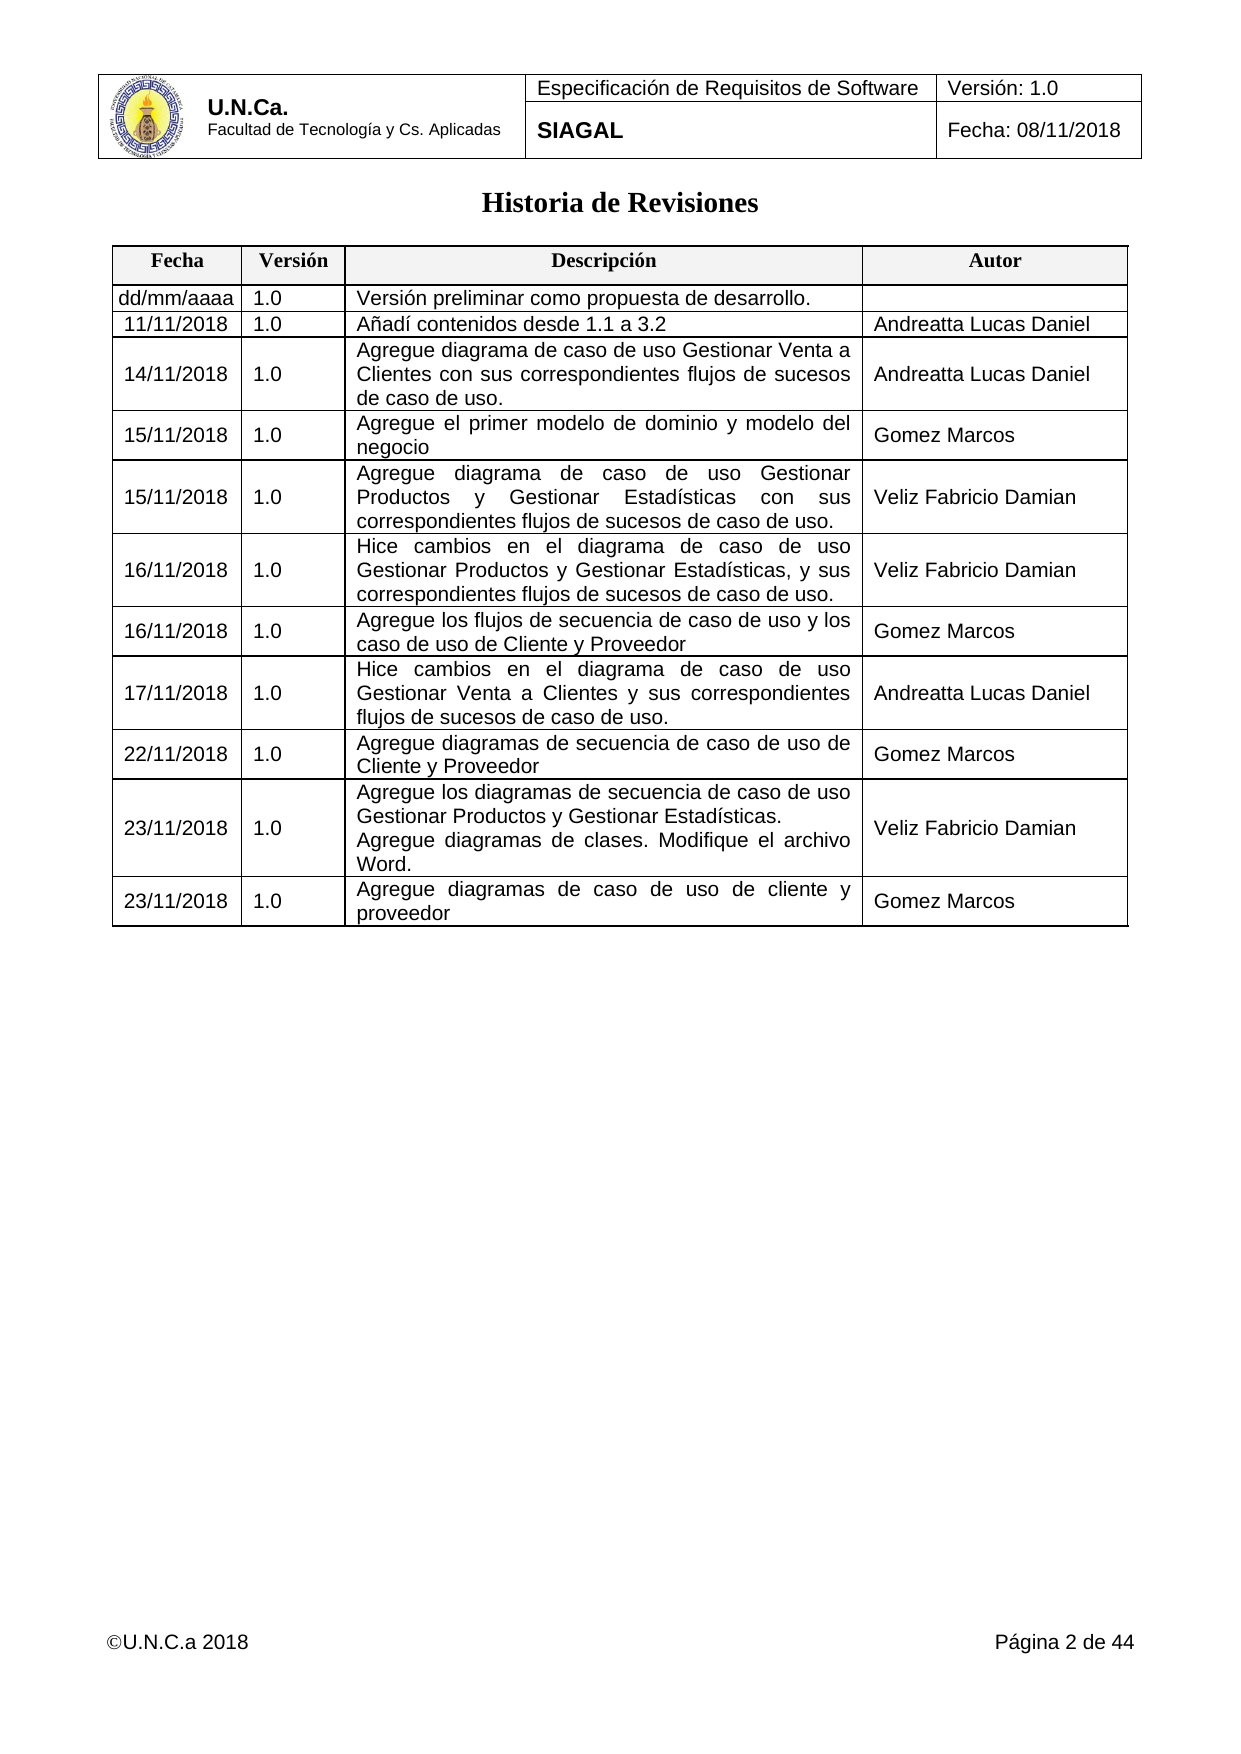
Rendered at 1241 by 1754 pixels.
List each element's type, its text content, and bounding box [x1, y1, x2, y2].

table_cell Añadí contenidos desde 1.1 a 3.2 [346, 312, 862, 336]
table_cell Agregue diagramas de caso de uso de cliente y proveedor [346, 877, 862, 925]
table_cell dd/mm/aaaa [113, 286, 241, 311]
table_cell Andreatta Lucas Daniel [863, 312, 1127, 336]
table_cell 1.0 [242, 411, 344, 459]
table_cell 1.0 [242, 730, 344, 778]
table_cell 22/11/2018 [113, 730, 241, 778]
table_cell 1.0 [242, 607, 344, 655]
table_cell 1.0 [242, 461, 344, 532]
table_cell 1.0 [242, 534, 344, 606]
picture [109, 75, 184, 158]
table_cell Gomez Marcos [863, 607, 1127, 655]
table_header Versión [242, 247, 344, 284]
table_cell Gomez Marcos [863, 730, 1127, 778]
table_cell 1.0 [242, 780, 344, 876]
table_cell 1.0 [242, 657, 344, 729]
table_cell 11/11/2018 [113, 312, 241, 336]
table_cell 14/11/2018 [113, 338, 241, 409]
table_cell Veliz Fabricio Damian [863, 780, 1127, 876]
table_cell Agregue diagramas de secuencia de caso de uso de Cliente y Proveedor [346, 730, 862, 778]
table_cell 23/11/2018 [113, 780, 241, 876]
table_cell 1.0 [242, 338, 344, 409]
table_cell 16/11/2018 [113, 607, 241, 655]
table_cell 1.0 [242, 877, 344, 925]
table_header Fecha [113, 247, 241, 284]
table_cell Hice cambios en el diagrama de caso de uso Gestionar Productos y Gestionar Estadísticas, y sus correspondientes flujos de sucesos de caso de uso. [346, 534, 862, 606]
table_cell Agregue diagrama de caso de uso Gestionar Productos y Gestionar Estadísticas con sus correspondientes flujos de sucesos de caso de uso. [346, 461, 862, 532]
table_cell 15/11/2018 [113, 411, 241, 459]
table_cell Andreatta Lucas Daniel [863, 338, 1127, 409]
table_cell Agregue diagrama de caso de uso Gestionar Venta a Clientes con sus correspondientes flujos de sucesos de caso de uso. [346, 338, 862, 409]
table_cell [863, 286, 1127, 311]
table_cell Agregue los flujos de secuencia de caso de uso y los caso de uso de Cliente y Proveedor [346, 607, 862, 655]
table_cell 1.0 [242, 286, 344, 311]
table_header Descripción [346, 247, 862, 284]
text Historia de Revisiones [118, 185, 1122, 219]
table_cell 1.0 [242, 312, 344, 336]
table_cell 16/11/2018 [113, 534, 241, 606]
table_cell Veliz Fabricio Damian [863, 534, 1127, 606]
table_cell Hice cambios en el diagrama de caso de uso Gestionar Venta a Clientes y sus correspondientes flujos de sucesos de caso de uso. [346, 657, 862, 729]
table_cell 15/11/2018 [113, 461, 241, 532]
table_header Autor [863, 247, 1127, 284]
table_cell Agregue el primer modelo de dominio y modelo del negocio [346, 411, 862, 459]
table_cell 17/11/2018 [113, 657, 241, 729]
table_cell Versión preliminar como propuesta de desarrollo. [346, 286, 862, 311]
table_cell 23/11/2018 [113, 877, 241, 925]
table_cell Gomez Marcos [863, 877, 1127, 925]
table_cell Agregue los diagramas de secuencia de caso de uso Gestionar Productos y Gestionar Estadísticas. Agregue diagramas de clases. Modifique el archivo Word. [346, 780, 862, 876]
table_cell Gomez Marcos [863, 411, 1127, 459]
table_cell Veliz Fabricio Damian [863, 461, 1127, 532]
table_cell Andreatta Lucas Daniel [863, 657, 1127, 729]
